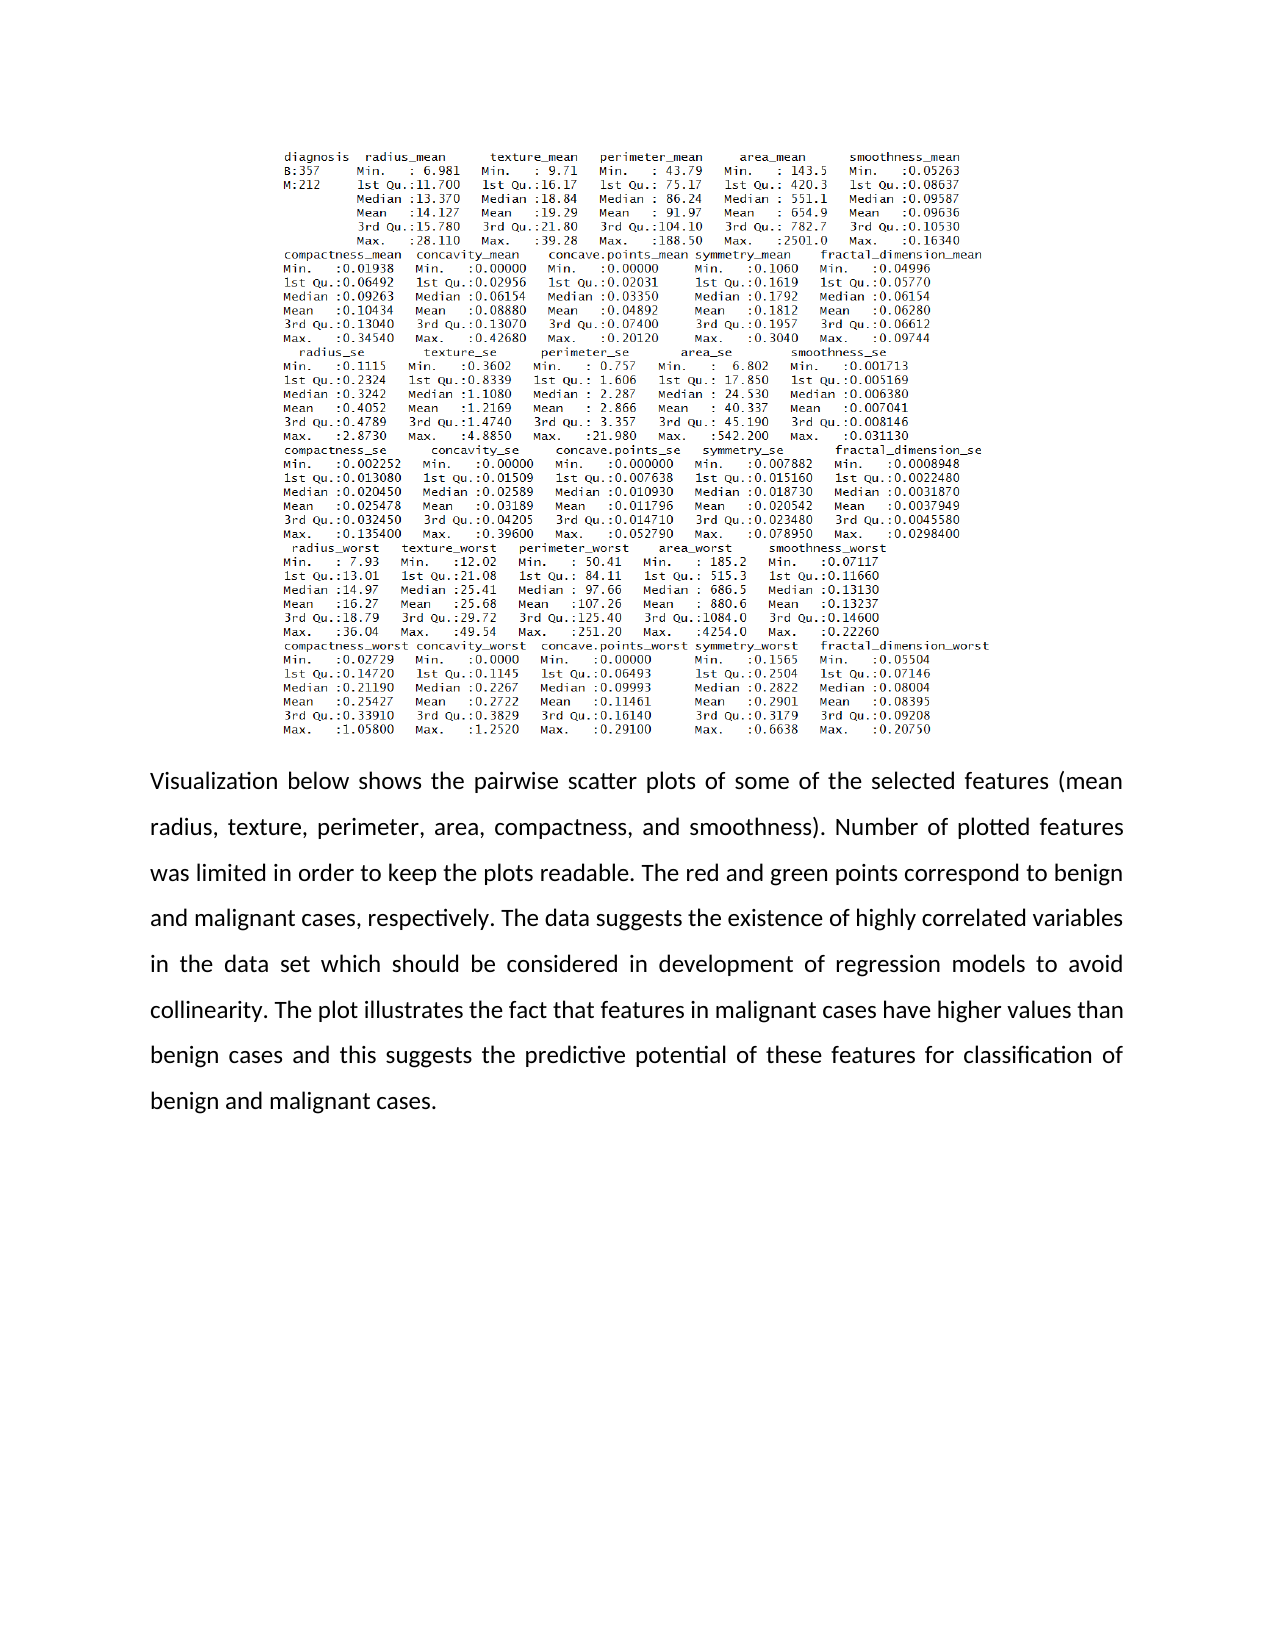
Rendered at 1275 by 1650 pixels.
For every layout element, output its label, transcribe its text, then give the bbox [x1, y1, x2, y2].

text Visualization below shows the pairwise scatter plots of some of the selected features (mean radius, texture, perimeter, area, compactness, and smoothness). Number of plotted features was limited in order to keep the plots readable. The red and green points correspond to benign and malignant cases, respectively. The data suggests the existence of highly correlated variables in the data set which should be considered in development of regression models to avoid collinearity. The plot illustrates the fact that features in malignant cases have higher values than benign cases and this suggests the predictive potential of these features for classification of benign and malignant cases. [150, 765, 1125, 1116]
picture [276, 150, 999, 735]
